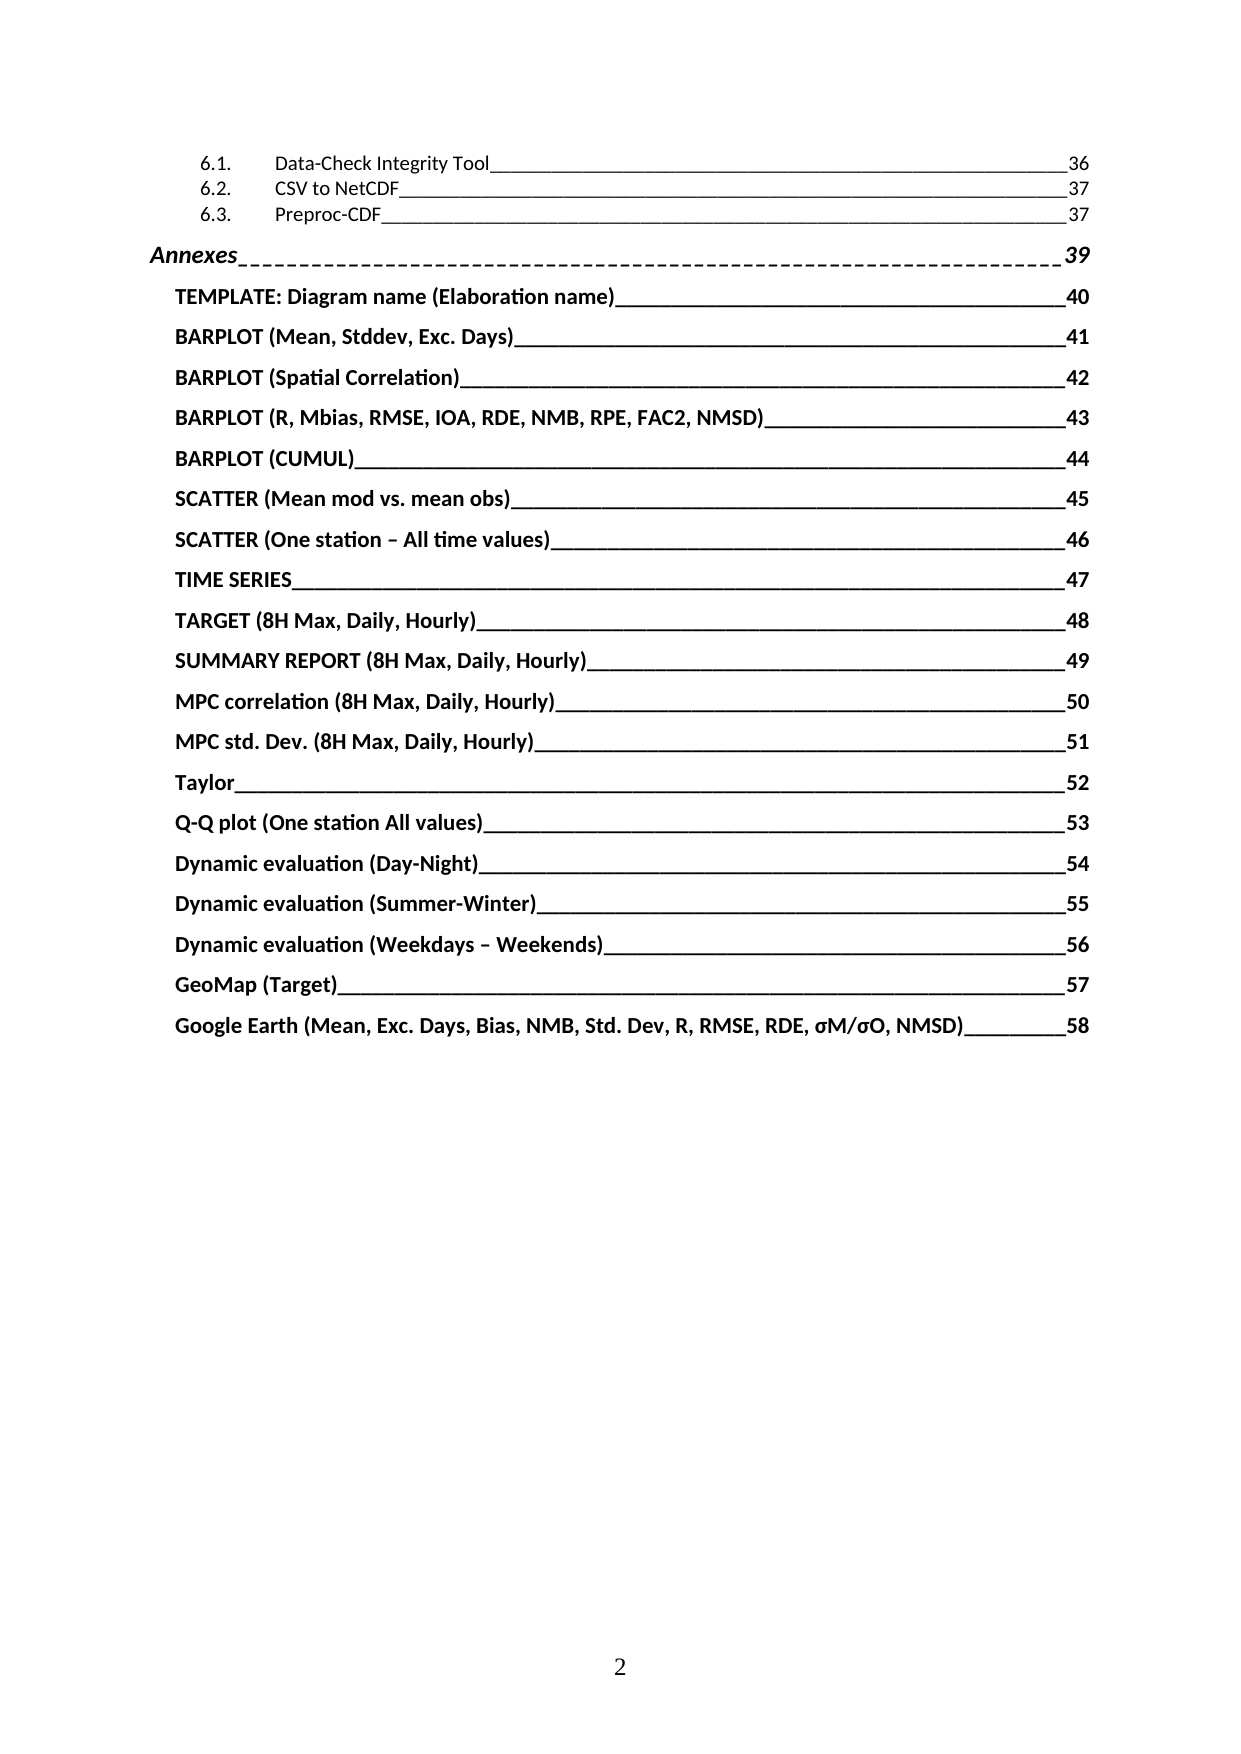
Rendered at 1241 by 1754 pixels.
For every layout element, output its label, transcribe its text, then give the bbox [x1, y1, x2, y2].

text SCATTER (One station – All time values) 46 [175, 525, 1090, 553]
text 6.2. CSV to NetCDF 37 [200, 175, 1090, 201]
text Dynamic evaluation (Day-Night) 54 [175, 849, 1090, 877]
text MPC std. Dev. (8H Max, Daily, Hourly) 51 [175, 727, 1090, 756]
text BARPLOT (Mean, Stddev, Exc. Days) 41 [175, 322, 1090, 350]
text 6.3. Preproc-CDF 37 [200, 201, 1090, 226]
text 6.1. Data-Check Integrity Tool 36 [200, 150, 1090, 175]
text TIME SERIES 47 [175, 565, 1090, 593]
text BARPLOT (CUMUL) 44 [175, 444, 1090, 472]
text Dynamic evaluation (Weekdays – Weekends) 56 [175, 930, 1090, 958]
text Google Earth (Mean, Exc. Days, Bias, NMB, Std. Dev, R, RMSE, RDE, σM/σO, NMSD) 58 [175, 1011, 1090, 1039]
text Annexes 39 [150, 239, 1090, 269]
text SUMMARY REPORT (8H Max, Daily, Hourly) 49 [175, 646, 1090, 674]
text Taylor 52 [175, 768, 1090, 796]
text TEMPLATE: Diagram name (Elaboration name) 40 [175, 282, 1090, 310]
text Dynamic evaluation (Summer-Winter) 55 [175, 889, 1090, 918]
text TARGET (8H Max, Daily, Hourly) 48 [175, 606, 1090, 634]
text BARPLOT (R, Mbias, RMSE, IOA, RDE, NMB, RPE, FAC2, NMSD) 43 [175, 403, 1090, 431]
text SCATTER (Mean mod vs. mean obs) 45 [175, 484, 1090, 512]
text GeoMap (Target) 57 [175, 971, 1090, 999]
text MPC correlation (8H Max, Daily, Hourly) 50 [175, 687, 1090, 715]
text BARPLOT (Spatial Correlation) 42 [175, 363, 1090, 391]
text Q-Q plot (One station All values) 53 [175, 808, 1090, 837]
